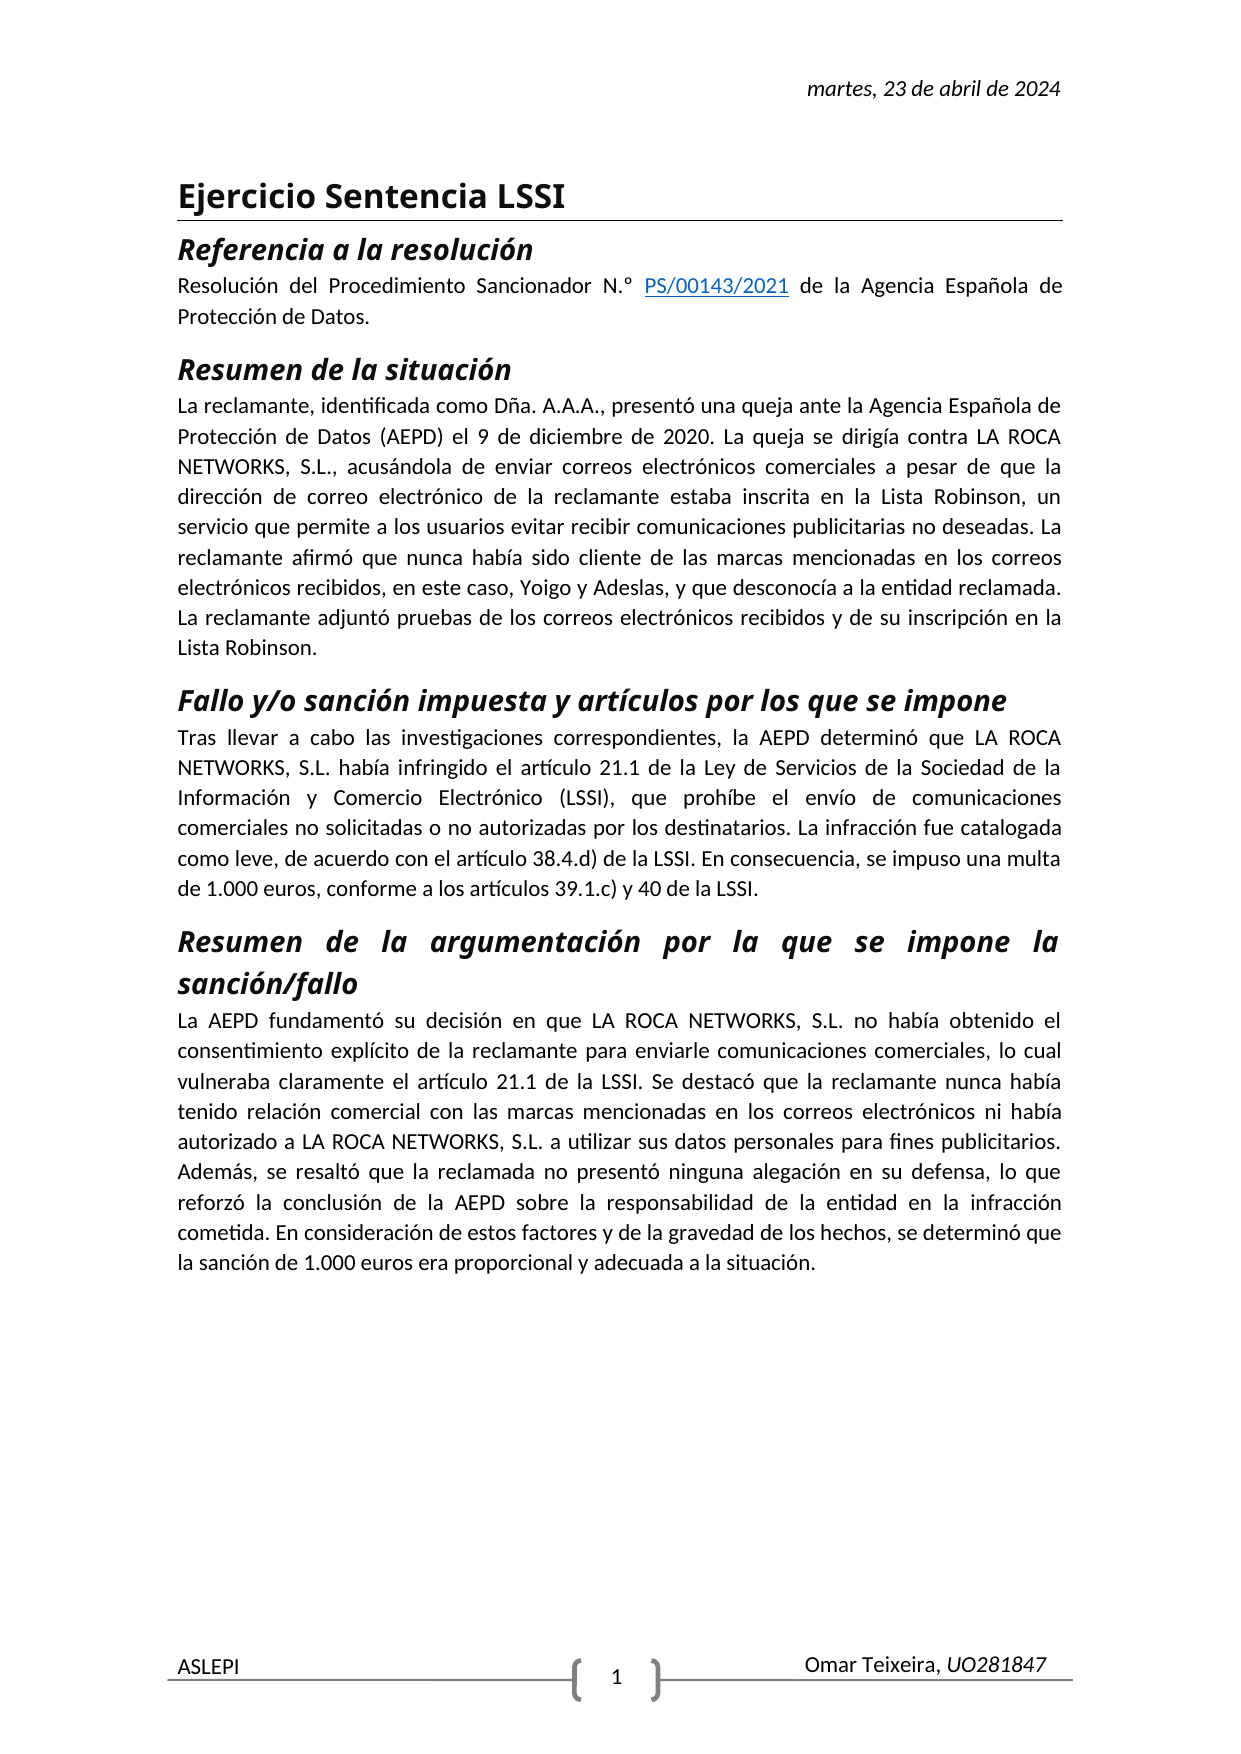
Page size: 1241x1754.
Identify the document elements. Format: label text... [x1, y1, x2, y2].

text La AEPD fundamentó su decisión en que LA ROCA NETWORKS, S.L. no había obtenido el consentimiento explícito de la reclamante para enviarle comunicaciones comerciales, lo cual vulneraba claramente el artículo 21.1 de la LSSI. Se destacó que la reclamante nunca había tenido relación comercial con las marcas mencionadas en los correos electrónicos ni había autorizado a LA ROCA NETWORKS, S.L. a utilizar sus datos personales para fines publicitarios. Además, se resaltó que la reclamada no presentó ninguna alegación en su defensa, lo que reforzó la conclusión de la AEPD sobre la responsabilidad de la entidad en la infracción cometida. En consideración de estos factores y de la gravedad de los hechos, se determinó que la sanción de 1.000 euros era proporcional y adecuada a la situación. [177, 1006, 1063, 1276]
subtitle Fallo y/o sanción impuesta y artículos por los que se impone [177, 680, 1063, 720]
subtitle Ejercicio Sentencia LSSI [177, 173, 1063, 220]
subtitle Resumen de la situación [177, 349, 1063, 388]
text La reclamante, identificada como Dña. A.A.A., presentó una queja ante la Agencia Española de Protección de Datos (AEPD) el 9 de diciembre de 2020. La queja se dirigía contra LA ROCA NETWORKS, S.L., acusándola de enviar correos electrónicos comerciales a pesar de que la dirección de correo electrónico de la reclamante estaba inscrita en la Lista Robinson, un servicio que permite a los usuarios evitar recibir comunicaciones publicitarias no deseadas. La reclamante afirmó que nunca había sido cliente de las marcas mencionadas en los correos electrónicos recibidos, en este caso, Yoigo y Adeslas, y que desconocía a la entidad reclamada. La reclamante adjuntó pruebas de los correos electrónicos recibidos y de su inscripción en la Lista Robinson. [177, 392, 1063, 661]
text Tras llevar a cabo las investigaciones correspondientes, la AEPD determinó que LA ROCA NETWORKS, S.L. había infringido el artículo 21.1 de la Ley de Servicios de la Sociedad de la Información y Comercio Electrónico (LSSI), que prohíbe el envío de comunicaciones comerciales no solicitadas o no autorizadas por los destinatarios. La infracción fue catalogada como leve, de acuerdo con el artículo 38.4.d) de la LSSI. En consecuencia, se impuso una multa de 1.000 euros, conforme a los artículos 39.1.c) y 40 de la LSSI. [177, 723, 1063, 902]
subtitle Referencia a la resolución [177, 229, 1063, 268]
text Resolución del Procedimiento Sancionador N.º PS/00143/2021 de la Agencia Española de Protección de Datos. [177, 272, 1063, 330]
subtitle Resumen de la argumentación por la que se impone la sanción/fallo [177, 921, 1063, 1003]
